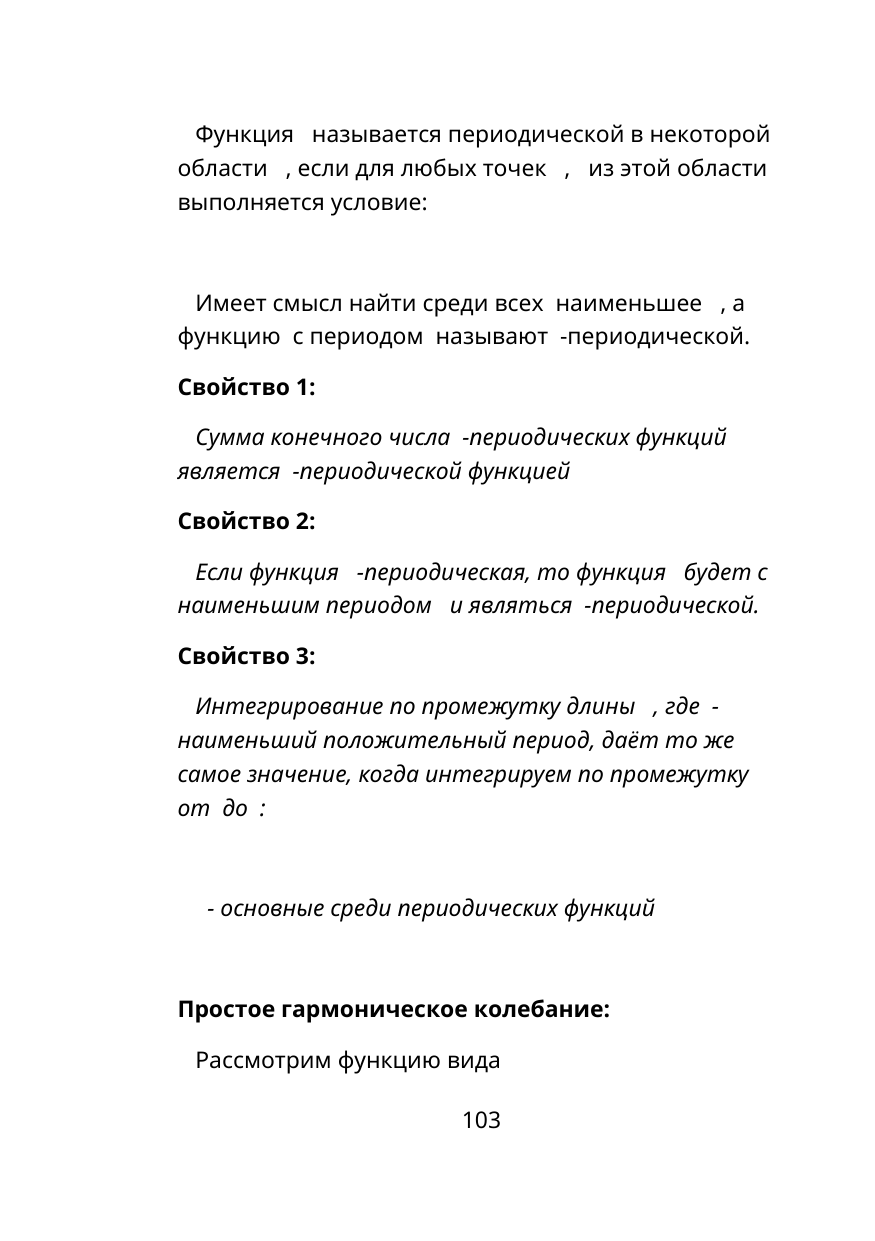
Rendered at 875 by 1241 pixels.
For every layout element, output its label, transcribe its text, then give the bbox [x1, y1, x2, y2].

text Рассмотрим функцию вида [177, 1043, 786, 1075]
text Простое гармоническое колебание: [177, 993, 786, 1024]
text Свойство 3: [177, 640, 786, 671]
text Интегрирование по промежутку длины , где - наименьший положительный период, даёт то же самое значение, когда интегрируем по промежутку от до : [177, 690, 786, 823]
text Имеет смысл найти среди всех наименьшее , а функцию с периодом называют -периодической. [177, 286, 786, 351]
text Сумма конечного числа -периодических функций является -периодической функцией [177, 421, 786, 486]
text Свойство 1: [177, 371, 786, 402]
text - основные среди периодических функций [177, 892, 786, 923]
text Свойство 2: [177, 505, 786, 536]
text Если функция -периодическая, то функция будет с наименьшим периодом и являться -периодической. [177, 556, 786, 621]
text Функция называется периодической в некоторой области , если для любых точек , из этой области выполняется условие: [177, 118, 786, 217]
